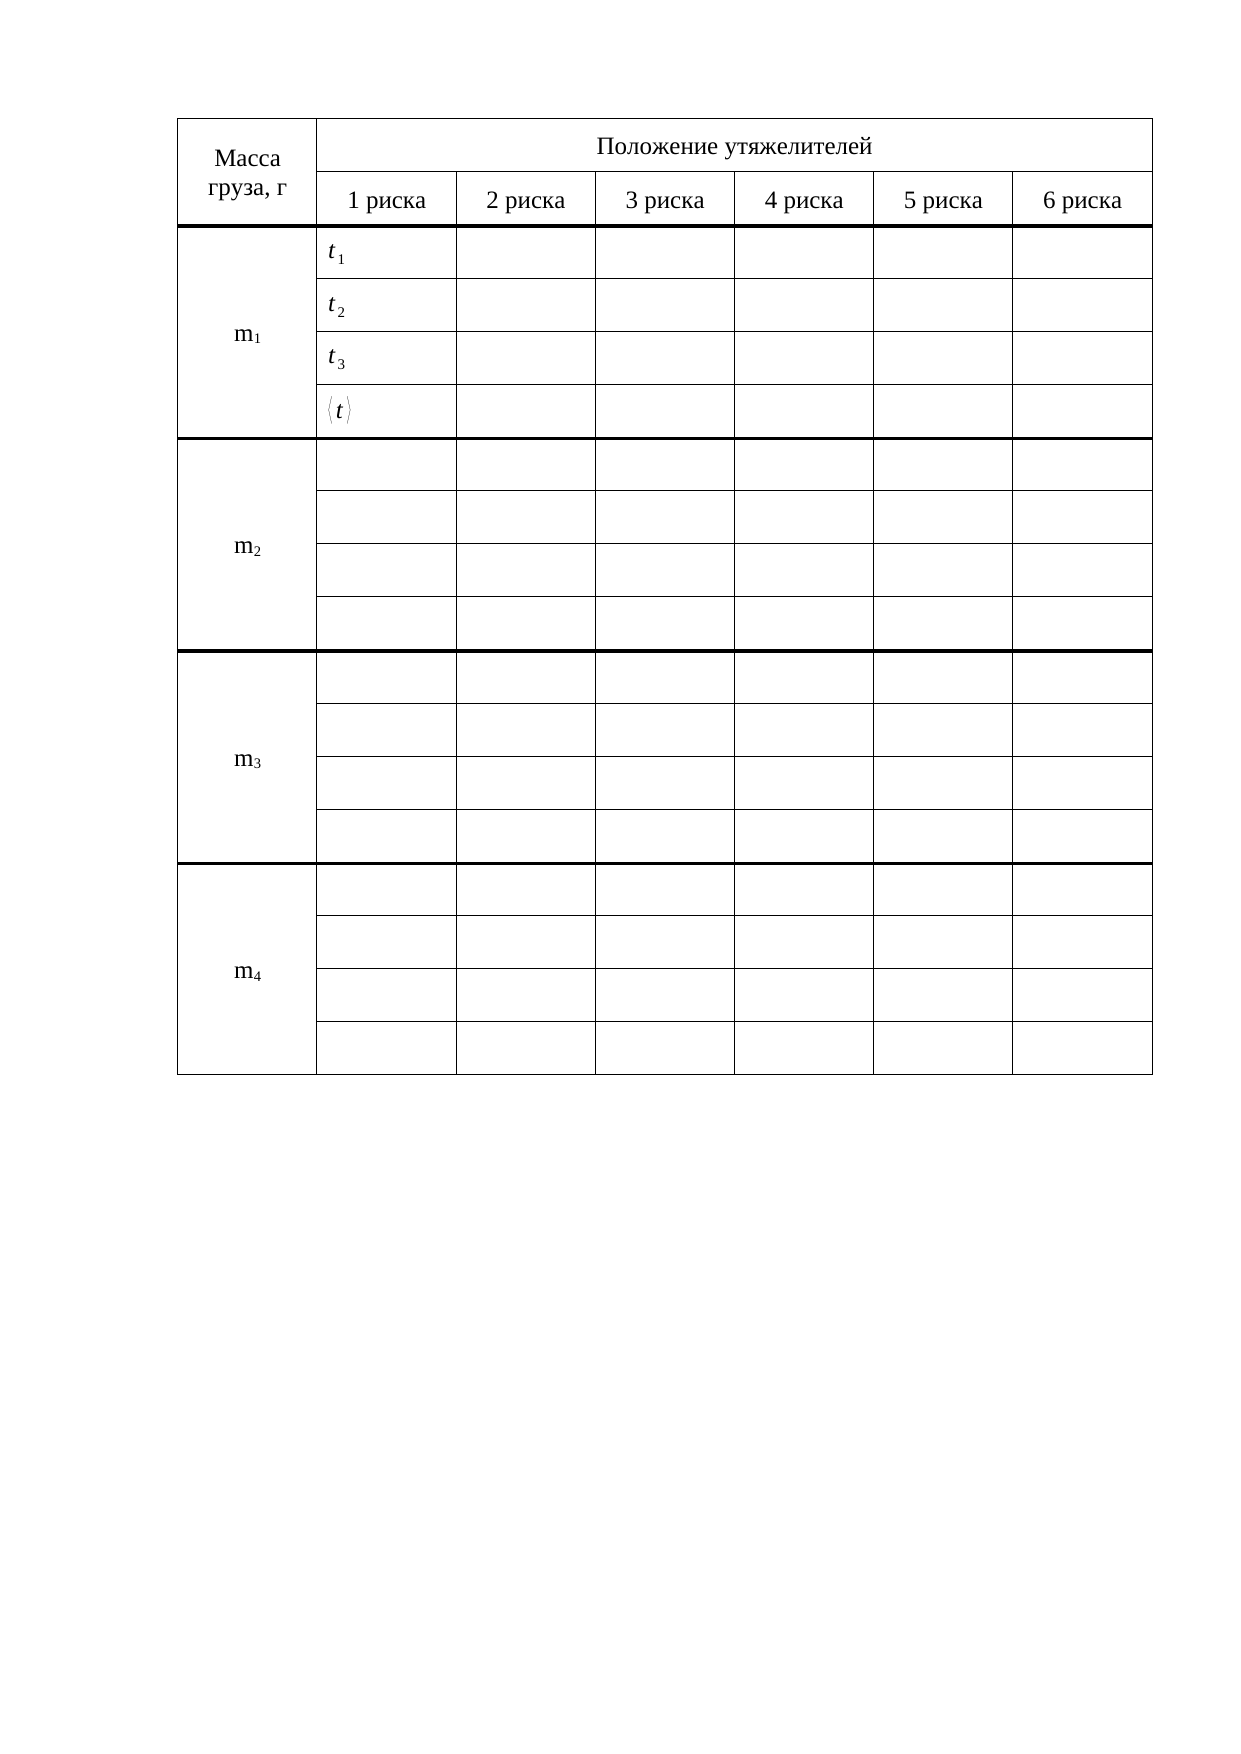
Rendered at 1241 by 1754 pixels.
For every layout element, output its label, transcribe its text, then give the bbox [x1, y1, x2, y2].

table_cell [457, 810, 595, 862]
table_cell [317, 228, 456, 277]
table_cell [735, 757, 873, 809]
table_cell [1013, 597, 1152, 649]
table_cell [596, 865, 734, 915]
table_cell [457, 544, 595, 596]
table_cell [735, 865, 873, 915]
table_cell [874, 597, 1012, 649]
table_cell [317, 969, 456, 1021]
table_cell [735, 704, 873, 756]
table_cell [874, 969, 1012, 1021]
table_cell 3 риска [596, 172, 734, 224]
table_cell [457, 969, 595, 1021]
table_cell m3 [178, 653, 316, 862]
table_cell [874, 228, 1012, 277]
table_cell [1013, 916, 1152, 968]
table_cell [457, 653, 595, 702]
table_cell [874, 491, 1012, 543]
table_cell [596, 440, 734, 490]
table_cell [596, 279, 734, 331]
table_cell 5 риска [874, 172, 1012, 224]
table_cell [874, 865, 1012, 915]
table_cell [735, 385, 873, 437]
table_cell [596, 916, 734, 968]
table_cell 4 риска [735, 172, 873, 224]
table_cell [457, 597, 595, 649]
table_cell [874, 653, 1012, 702]
table_cell [735, 916, 873, 968]
table_cell [457, 865, 595, 915]
table_cell [317, 810, 456, 862]
table_cell [317, 385, 456, 437]
table_cell [874, 279, 1012, 331]
table_cell [1013, 969, 1152, 1021]
table_cell [317, 279, 456, 331]
table_cell [874, 757, 1012, 809]
table_cell [596, 757, 734, 809]
table_cell [596, 544, 734, 596]
table_cell [317, 704, 456, 756]
table_cell [596, 385, 734, 437]
table_cell [317, 865, 456, 915]
table_cell [596, 597, 734, 649]
table_cell [1013, 385, 1152, 437]
table_cell [735, 653, 873, 702]
table_cell [596, 810, 734, 862]
table_cell [457, 916, 595, 968]
table_cell m1 [178, 228, 316, 437]
table_cell [735, 810, 873, 862]
table_cell [1013, 1022, 1152, 1074]
table_cell [317, 597, 456, 649]
table_cell 1 риска [317, 172, 456, 224]
table_header Масса груза, г [178, 119, 316, 224]
table_cell [1013, 491, 1152, 543]
table_cell 2 риска [457, 172, 595, 224]
table_cell [1013, 865, 1152, 915]
table_header Положение утяжелителей [317, 119, 1152, 171]
table_cell [874, 385, 1012, 437]
table_cell [735, 440, 873, 490]
table_cell [874, 916, 1012, 968]
table_cell [457, 704, 595, 756]
table_cell [874, 704, 1012, 756]
table_cell 6 риска [1013, 172, 1152, 224]
table_cell m4 [178, 865, 316, 1074]
table_cell [317, 491, 456, 543]
table_cell [457, 491, 595, 543]
table_cell [317, 440, 456, 490]
table_cell [457, 385, 595, 437]
table_cell [735, 1022, 873, 1074]
table_cell [1013, 440, 1152, 490]
table_cell [1013, 653, 1152, 702]
table_cell [1013, 332, 1152, 384]
table_cell [317, 916, 456, 968]
table_cell [874, 810, 1012, 862]
table_cell [1013, 810, 1152, 862]
table_cell [596, 332, 734, 384]
table_cell [596, 228, 734, 277]
table_cell [735, 597, 873, 649]
table_cell [1013, 279, 1152, 331]
table_cell [317, 1022, 456, 1074]
table_cell [457, 440, 595, 490]
table_cell [874, 440, 1012, 490]
table_cell [457, 228, 595, 277]
table_cell [596, 969, 734, 1021]
table_cell [1013, 704, 1152, 756]
table_cell [457, 757, 595, 809]
table_cell [1013, 228, 1152, 277]
table_cell m2 [178, 440, 316, 649]
table_cell [1013, 544, 1152, 596]
table_cell [735, 544, 873, 596]
table_cell [317, 757, 456, 809]
table_cell [457, 279, 595, 331]
table_cell [596, 1022, 734, 1074]
table_cell [317, 544, 456, 596]
table_cell [596, 491, 734, 543]
table_cell [735, 279, 873, 331]
table_cell [735, 969, 873, 1021]
table_cell [1013, 757, 1152, 809]
table_cell [317, 653, 456, 702]
table_cell [874, 544, 1012, 596]
table_cell [457, 332, 595, 384]
table_cell [735, 491, 873, 543]
table_cell [874, 1022, 1012, 1074]
table_cell [735, 228, 873, 277]
table_cell [596, 653, 734, 702]
table_cell [735, 332, 873, 384]
table_cell [457, 1022, 595, 1074]
table_cell [596, 704, 734, 756]
table_cell [874, 332, 1012, 384]
table_cell [317, 332, 456, 384]
